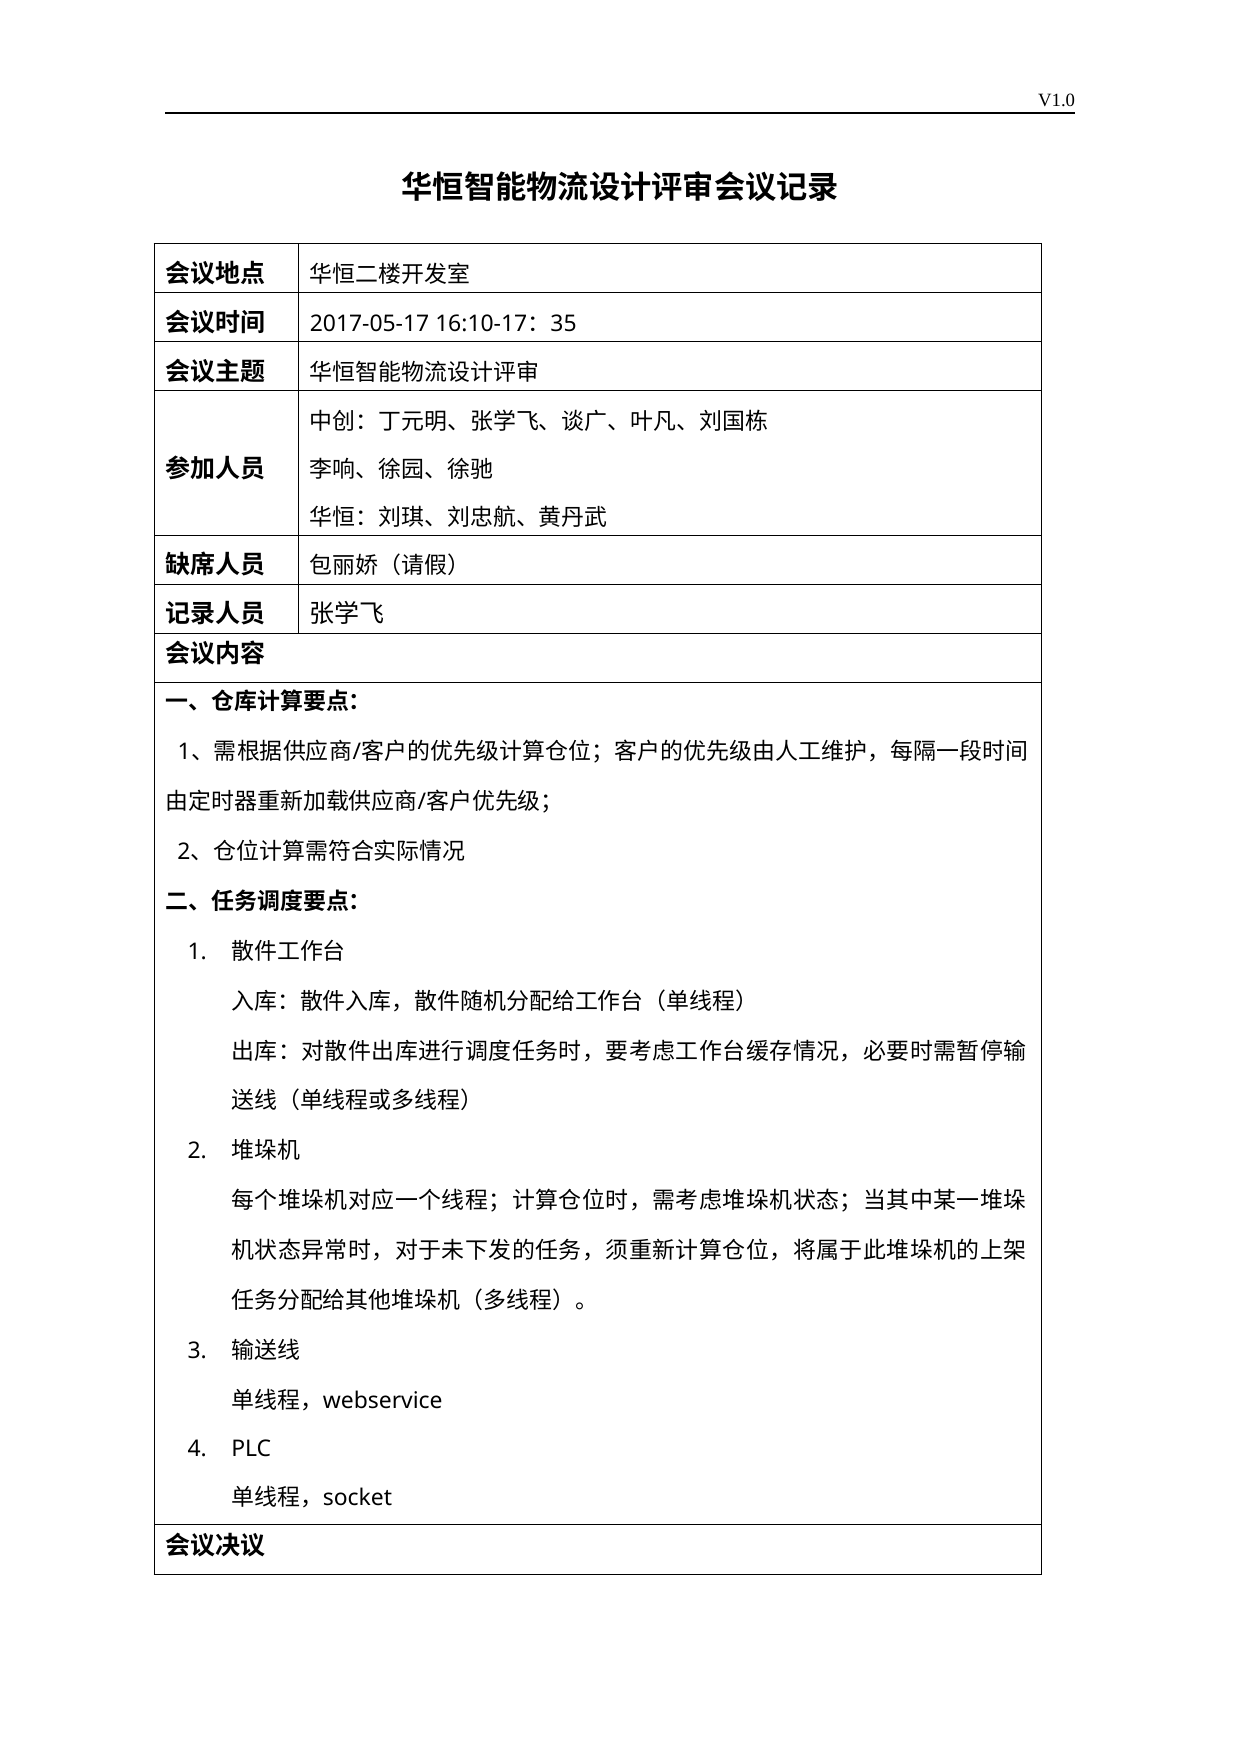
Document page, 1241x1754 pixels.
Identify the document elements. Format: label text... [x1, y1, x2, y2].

text 华恒智能物流设计评审会议记录 [165, 162, 1075, 208]
table_cell 参加人员 [155, 391, 298, 534]
table_cell 会议内容 [155, 634, 1041, 682]
table_cell 会议主题 [155, 342, 298, 390]
table_header 华恒二楼开发室 [299, 244, 1041, 292]
table_cell 缺席人员 [155, 536, 298, 583]
table_cell 记录人员 [155, 585, 298, 632]
table_cell 会议决议 [155, 1525, 1041, 1574]
table_header 会议地点 [155, 244, 298, 292]
table_cell 张学飞 [299, 585, 1041, 632]
table_cell 2017-05-17 16:10-17：35 [299, 293, 1041, 341]
table_cell 会议时间 [155, 293, 298, 341]
table_cell 包丽娇（请假） [299, 536, 1041, 583]
table_cell 华恒智能物流设计评审 [299, 342, 1041, 390]
table_cell 一、仓库计算要点： 1、需根据供应商/客户的优先级计算仓位；客户的优先级由人工维护，每隔一段时间由定时器重新加载供应商/客户优先级； 2、仓位计算需符合实际情况 二、任务调度要点： 散件工作台 入库：散件入库，散件随机分配给工作台（单线程） 出库：对散件出库进行调度任务时，要考虑工作台缓存情况，必要时需暂停输送线（单线程或多线程） 堆垛机 每个堆垛机对应一个线程；计算仓位时，需考虑堆垛机状态；当其中某一堆垛机状态异常时，对于未下发的任务，须重新计算仓位，将属于此堆垛机的上架任务分配给其他堆垛机（多线程）。 输送线 单线程，webservice PLC 单线程，socket [155, 683, 1041, 1524]
table_cell 中创：丁元明、张学飞、谈广、叶凡、刘国栋 李响、徐园、徐驰 华恒：刘琪、刘忠航、黄丹武 [299, 391, 1041, 534]
